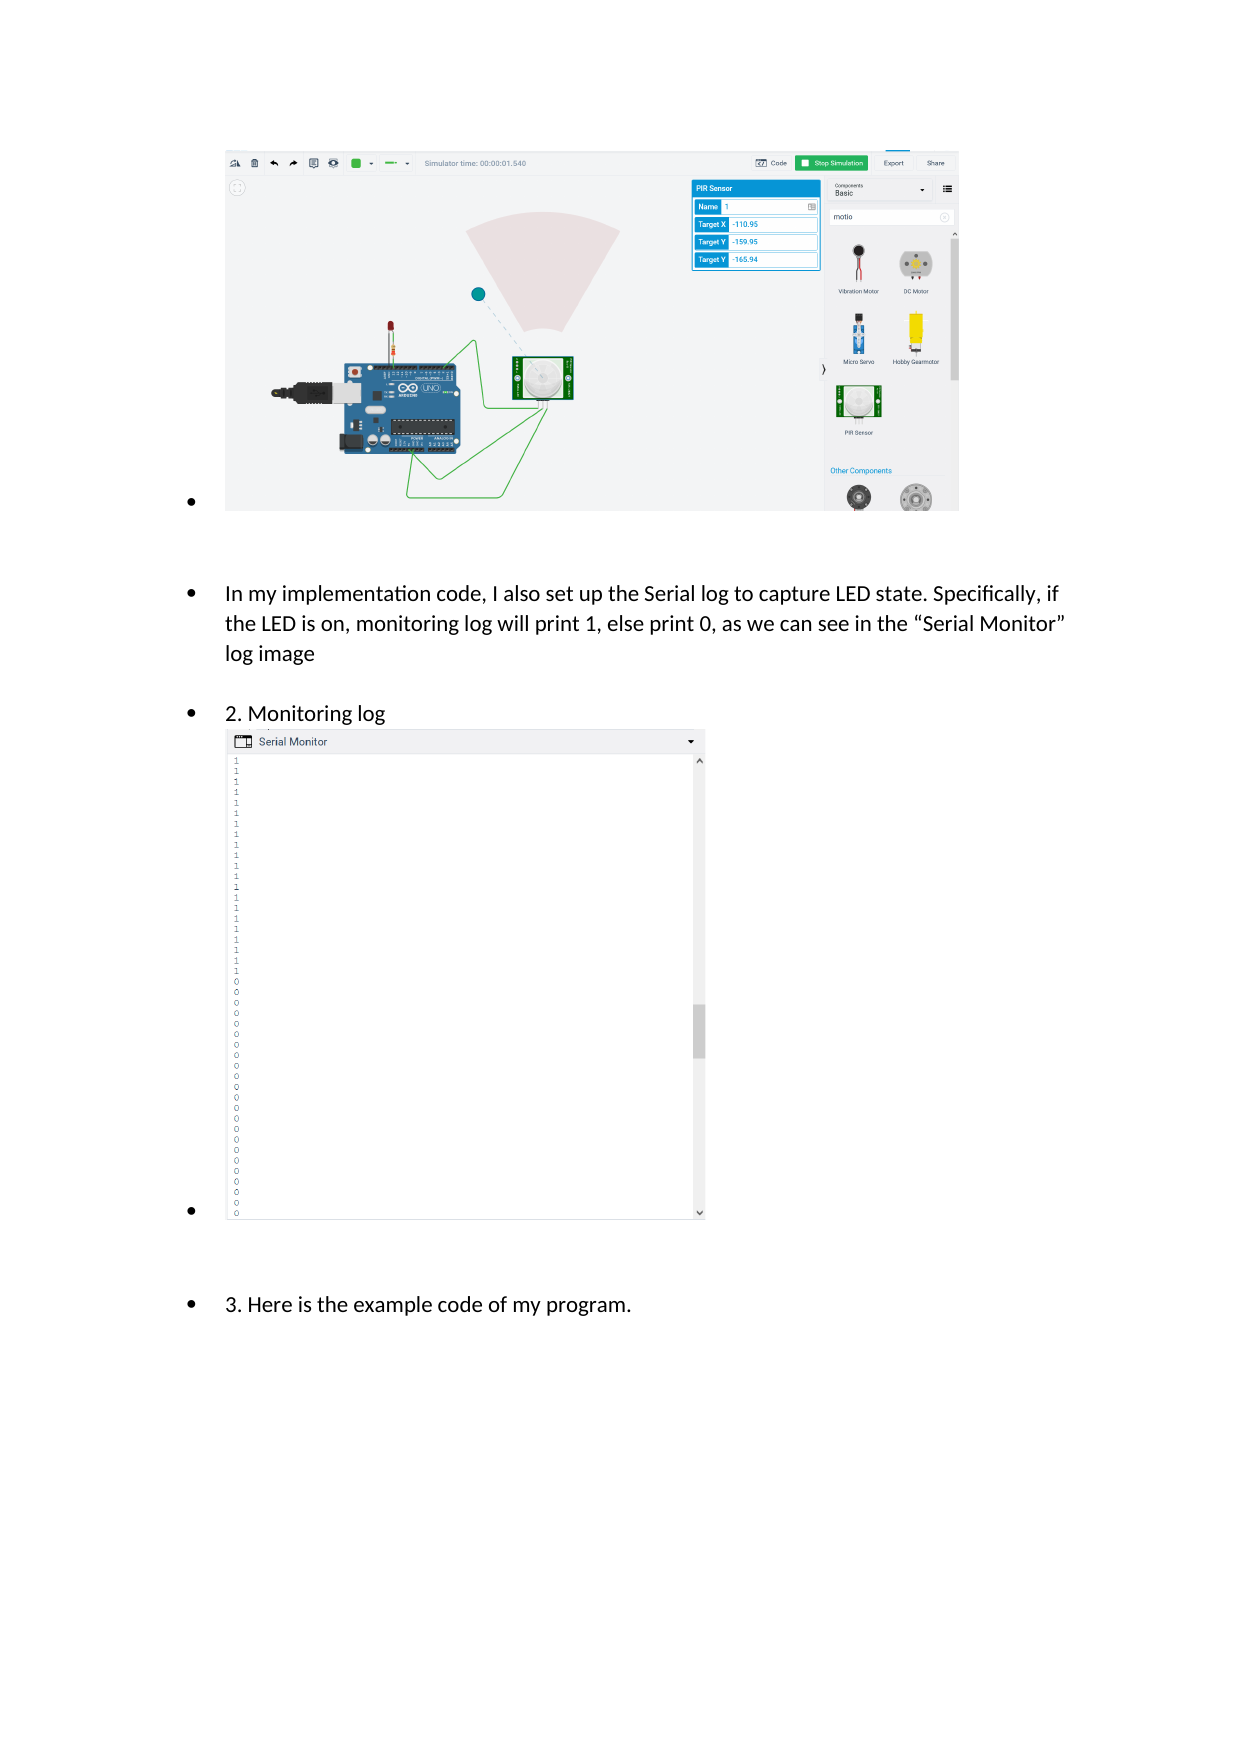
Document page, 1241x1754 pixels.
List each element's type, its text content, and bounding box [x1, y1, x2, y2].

list 2. Monitoring log [187, 699, 1090, 727]
list 3. Here is the example code of my program. [187, 1291, 1090, 1319]
picture [225, 150, 959, 511]
list In my implementation code, I also set up the Serial log to capture LED state. Specifically, if the LED is on, monitoring log will print 1, else print 0, as we can see in the “Serial Monitor” log image [187, 579, 1090, 667]
picture [225, 729, 706, 1220]
